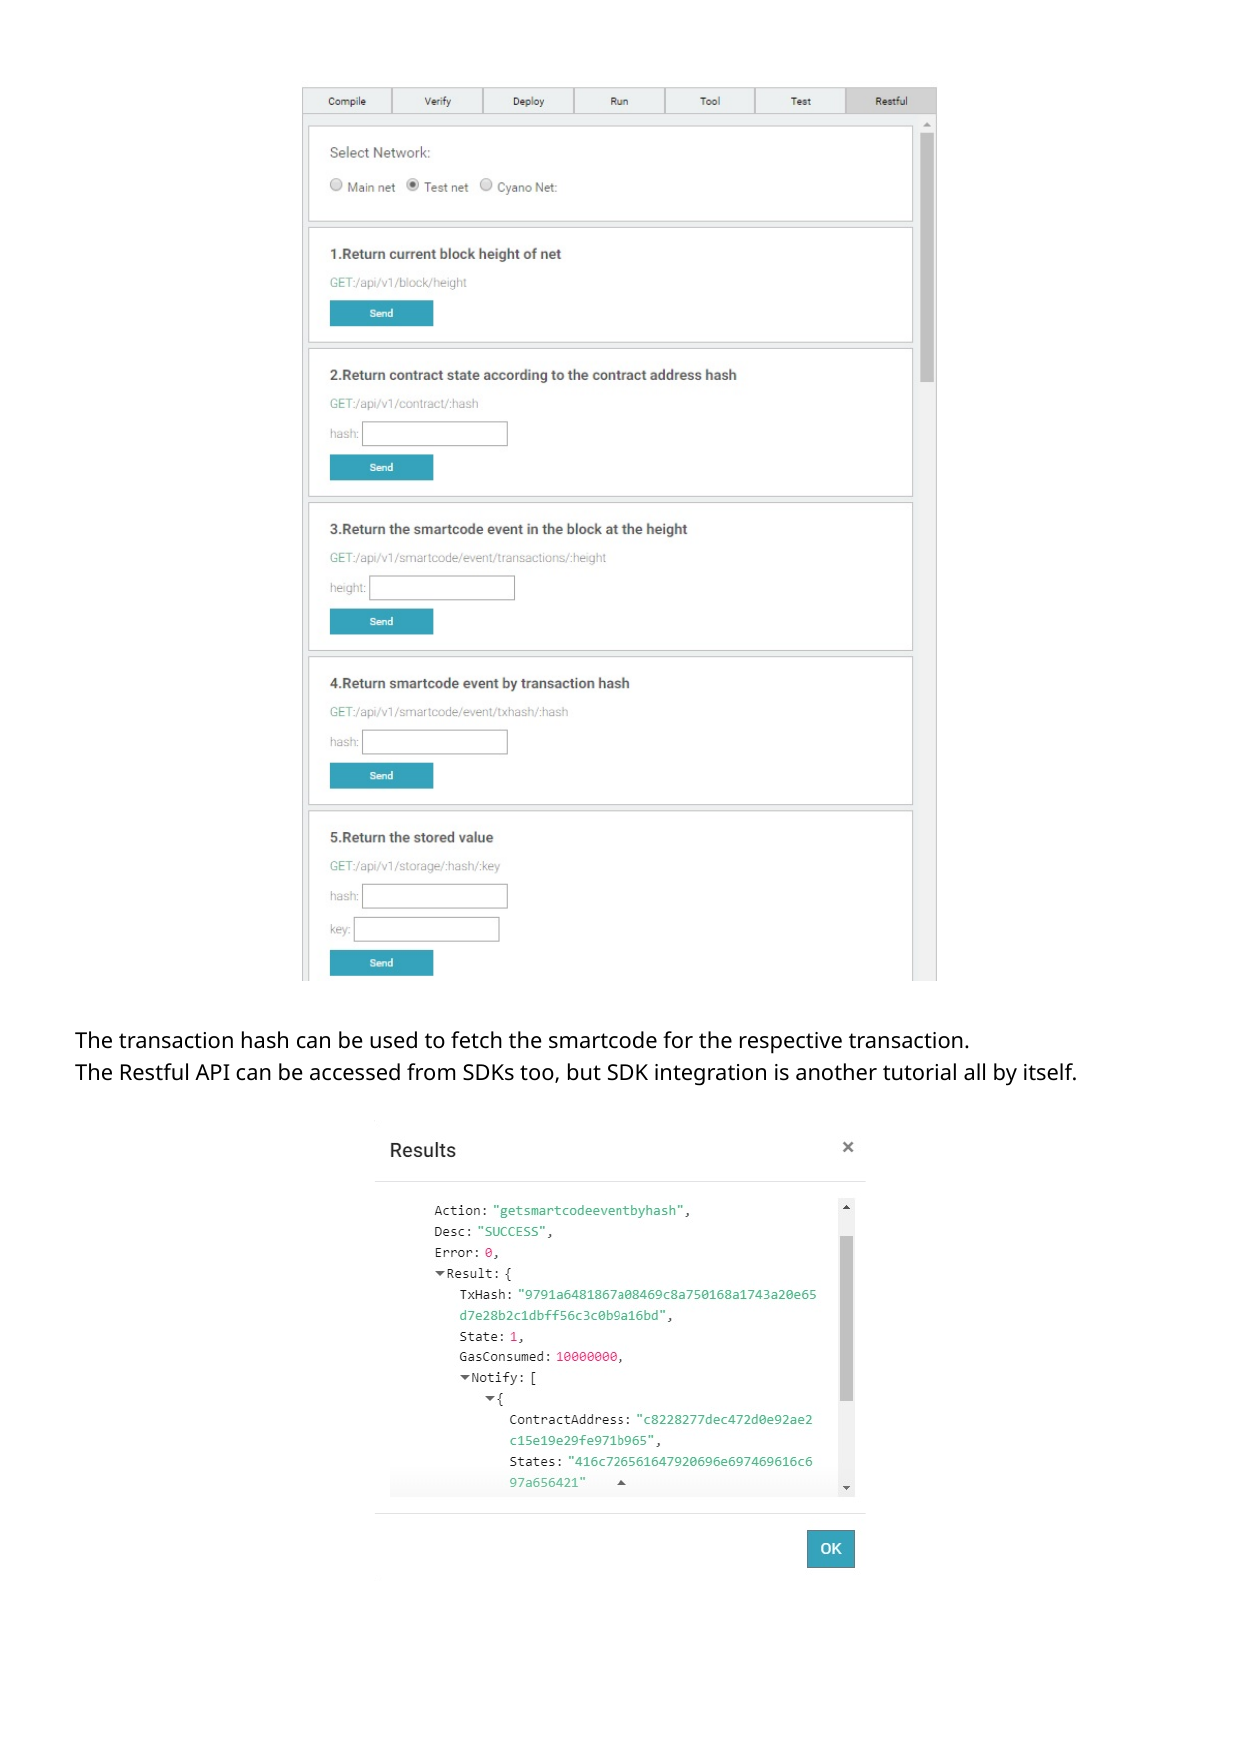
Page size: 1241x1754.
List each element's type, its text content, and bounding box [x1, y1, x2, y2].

picture [301, 80, 939, 981]
picture [374, 1120, 866, 1581]
text The Restful API can be accessed from SDKs too, but SDK integration is another tutorial all by itself. [75, 1056, 1165, 1088]
text The transaction hash can be used to fetch the smartcode for the respective transaction. [75, 1023, 1165, 1056]
